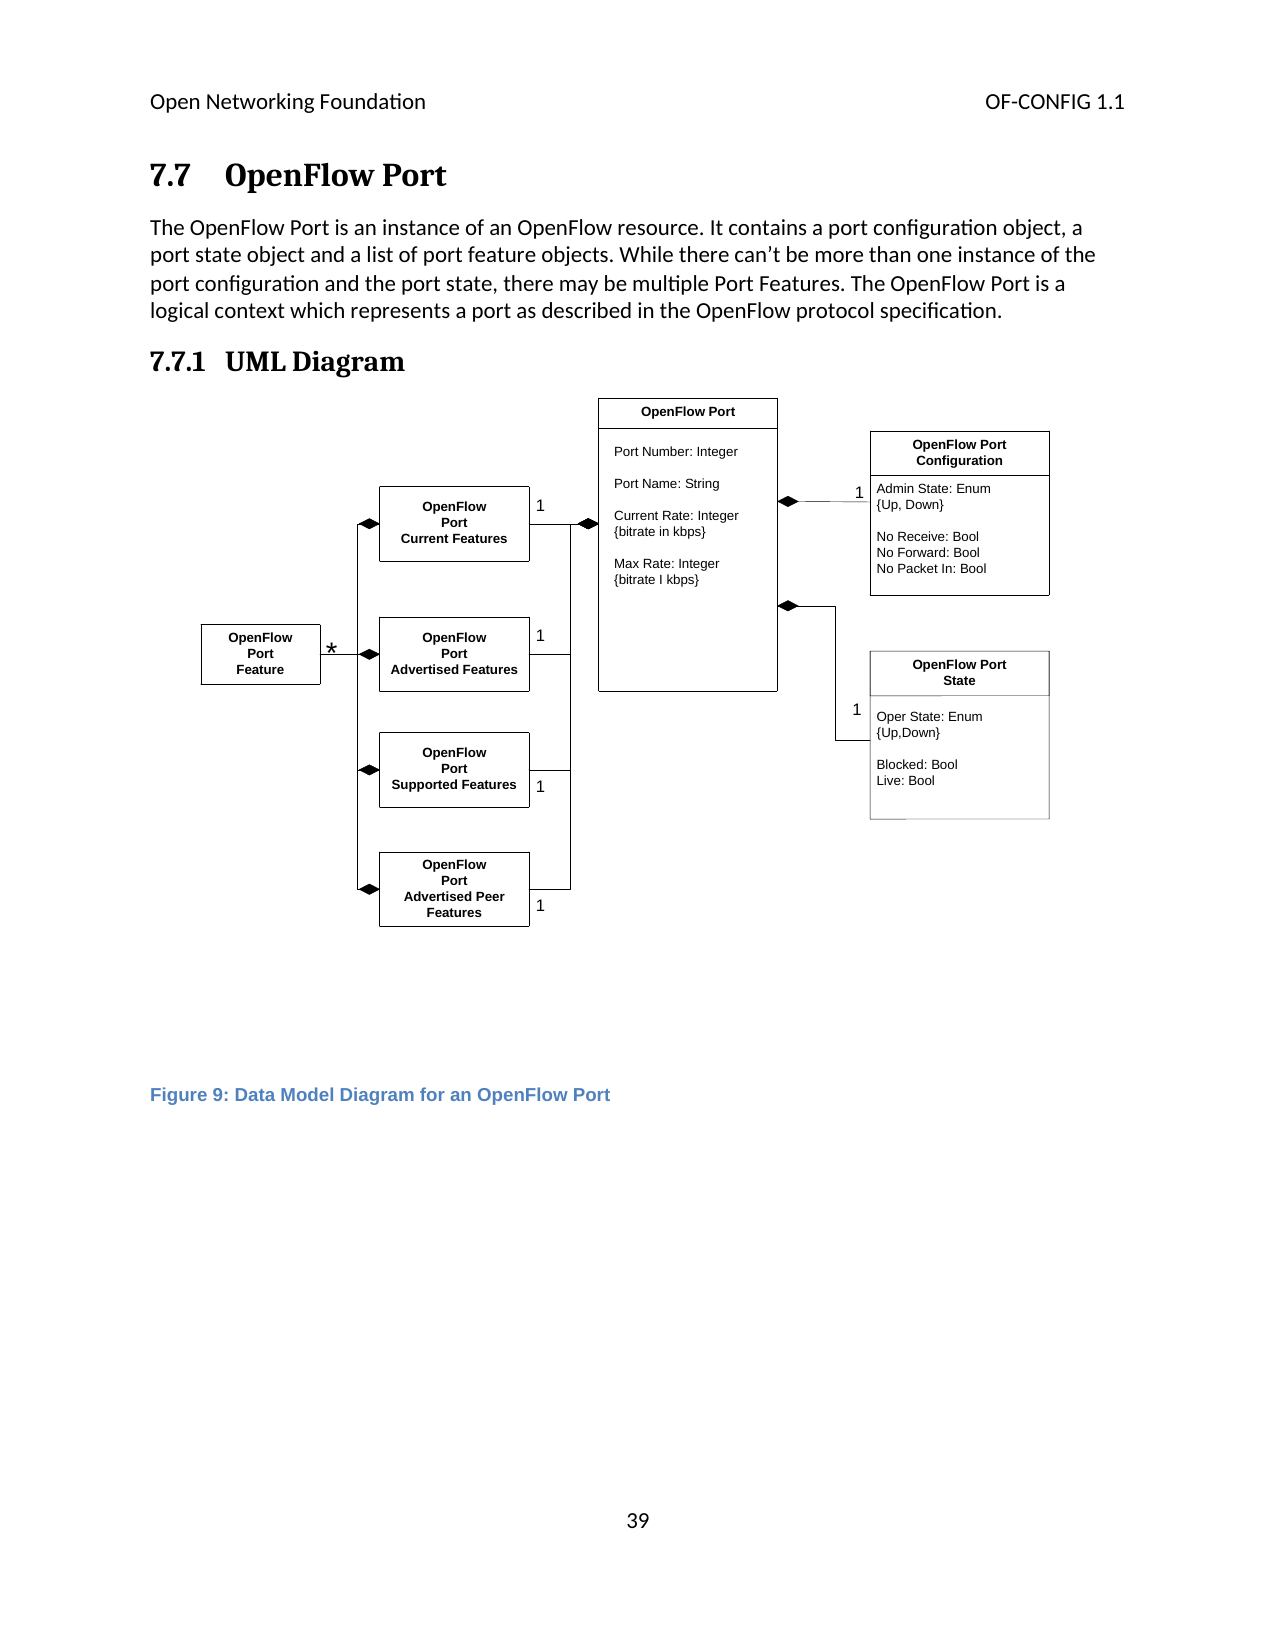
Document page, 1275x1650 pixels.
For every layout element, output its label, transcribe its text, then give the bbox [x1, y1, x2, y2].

subtitle UML Diagram [150, 346, 1125, 379]
subtitle OpenFlow Port [150, 156, 1125, 194]
text The OpenFlow Port is an instance of an OpenFlow resource. It contains a port configuration object, a port state object and a list of port feature objects. While there can’t be more than one instance of the port configuration and the port state, there may be multiple Port Features. The OpenFlow Port is a logical context which represents a port as described in the OpenFlow protocol specification. [150, 213, 1125, 325]
